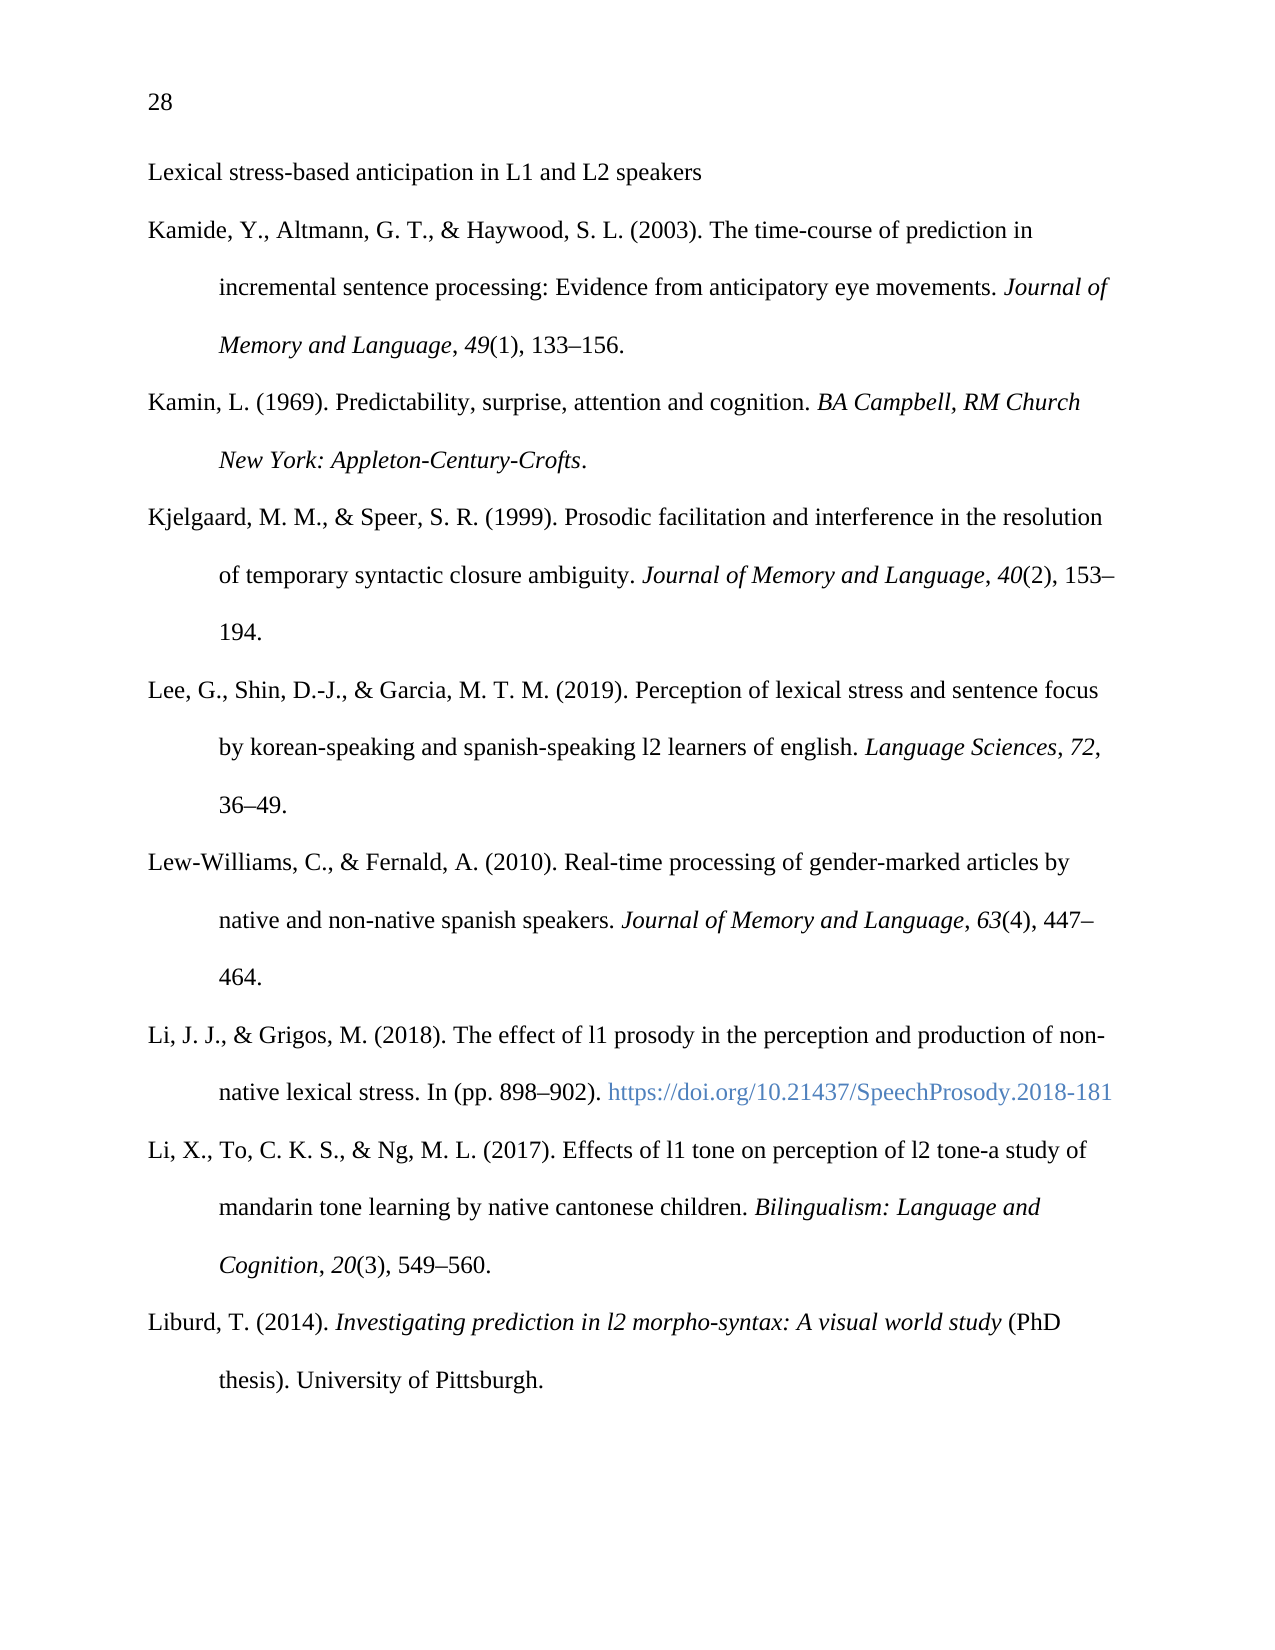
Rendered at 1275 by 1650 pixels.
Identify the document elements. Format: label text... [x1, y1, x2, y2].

text Lew-Williams, C., & Fernald, A. (2010). Real-time processing of gender-marked articles by native and non-native spanish speakers. Journal of Memory and Language, 63(4), 447–464. [148, 847, 1127, 991]
text Kamide, Y., Altmann, G. T., & Haywood, S. L. (2003). The time-course of prediction in incremental sentence processing: Evidence from anticipatory eye movements. Journal of Memory and Language, 49(1), 133–156. [148, 215, 1127, 359]
text Liburd, T. (2014). Investigating prediction in l2 morpho-syntax: A visual world study (PhD thesis). University of Pittsburgh. [148, 1307, 1127, 1394]
text Kamin, L. (1969). Predictability, surprise, attention and cognition. BA Campbell, RM Church New York: Appleton-Century-Crofts. [148, 387, 1127, 474]
text Li, X., To, C. K. S., & Ng, M. L. (2017). Effects of l1 tone on perception of l2 tone-a study of mandarin tone learning by native cantonese children. Bilingualism: Language and Cognition, 20(3), 549–560. [148, 1135, 1127, 1279]
text Kjelgaard, M. M., & Speer, S. R. (1999). Prosodic facilitation and interference in the resolution of temporary syntactic closure ambiguity. Journal of Memory and Language, 40(2), 153–194. [148, 502, 1127, 646]
text Lee, G., Shin, D.-J., & Garcia, M. T. M. (2019). Perception of lexical stress and sentence focus by korean-speaking and spanish-speaking l2 learners of english. Language Sciences, 72, 36–49. [148, 675, 1127, 819]
text Li, J. J., & Grigos, M. (2018). The effect of l1 prosody in the perception and production of non-native lexical stress. In (pp. 898–902). https://doi.org/10.21437/SpeechProsody.2018-181 [148, 1020, 1127, 1106]
